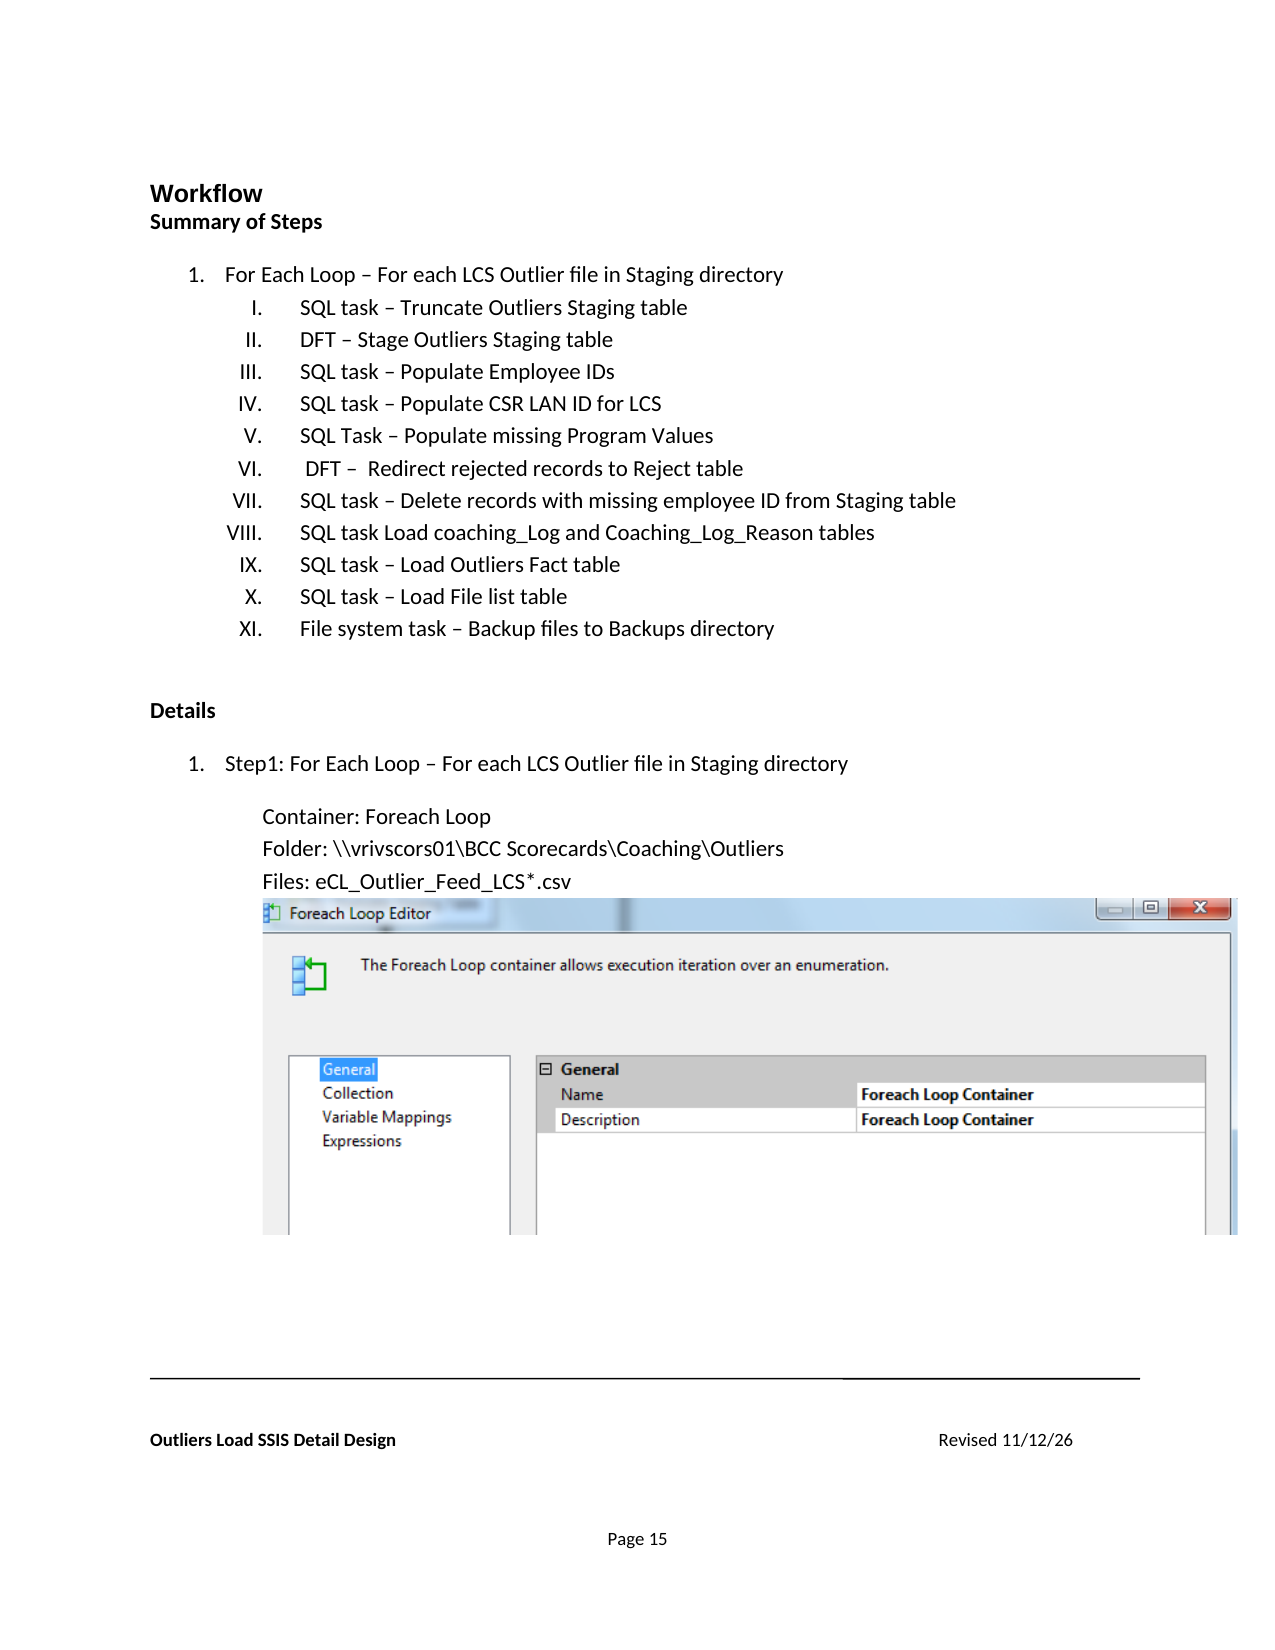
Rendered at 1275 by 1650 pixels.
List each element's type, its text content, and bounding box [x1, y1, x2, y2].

list SQL Task – Populate missing Program Values [262, 421, 1125, 449]
text Details [150, 696, 1125, 724]
list SQL task – Load File list table [262, 582, 1125, 610]
text Summary of Steps [150, 207, 1125, 236]
list SQL task – Truncate Outliers Staging table [262, 293, 1125, 321]
list File system task – Backup files to Backups directory [262, 614, 1125, 643]
text Files: eCL_Outlier_Feed_LCS*.csv [262, 867, 1125, 895]
picture [262, 898, 1238, 1235]
list Step1: For Each Loop – For each LCS Outlier file in Staging directory [187, 749, 1125, 777]
list SQL task – Populate Employee IDs [262, 357, 1125, 385]
list SQL task – Populate CSR LAN ID for LCS [262, 389, 1125, 417]
text Container: Foreach Loop [262, 802, 1125, 830]
list SQL task – Delete records with missing employee ID from Staging table [262, 486, 1125, 514]
list SQL task – Load Outliers Fact table [262, 550, 1125, 578]
text Workflow [150, 179, 1125, 207]
text Folder: \\vrivscors01\BCC Scorecards\Coaching\Outliers [262, 834, 1125, 863]
list DFT – Redirect rejected records to Reject table [262, 454, 1125, 482]
list For Each Loop – For each LCS Outlier file in Staging directory [187, 261, 1125, 288]
list DFT – Stage Outliers Staging table [262, 325, 1125, 353]
list SQL task Load coaching_Log and Coaching_Log_Reason tables [262, 518, 1125, 546]
